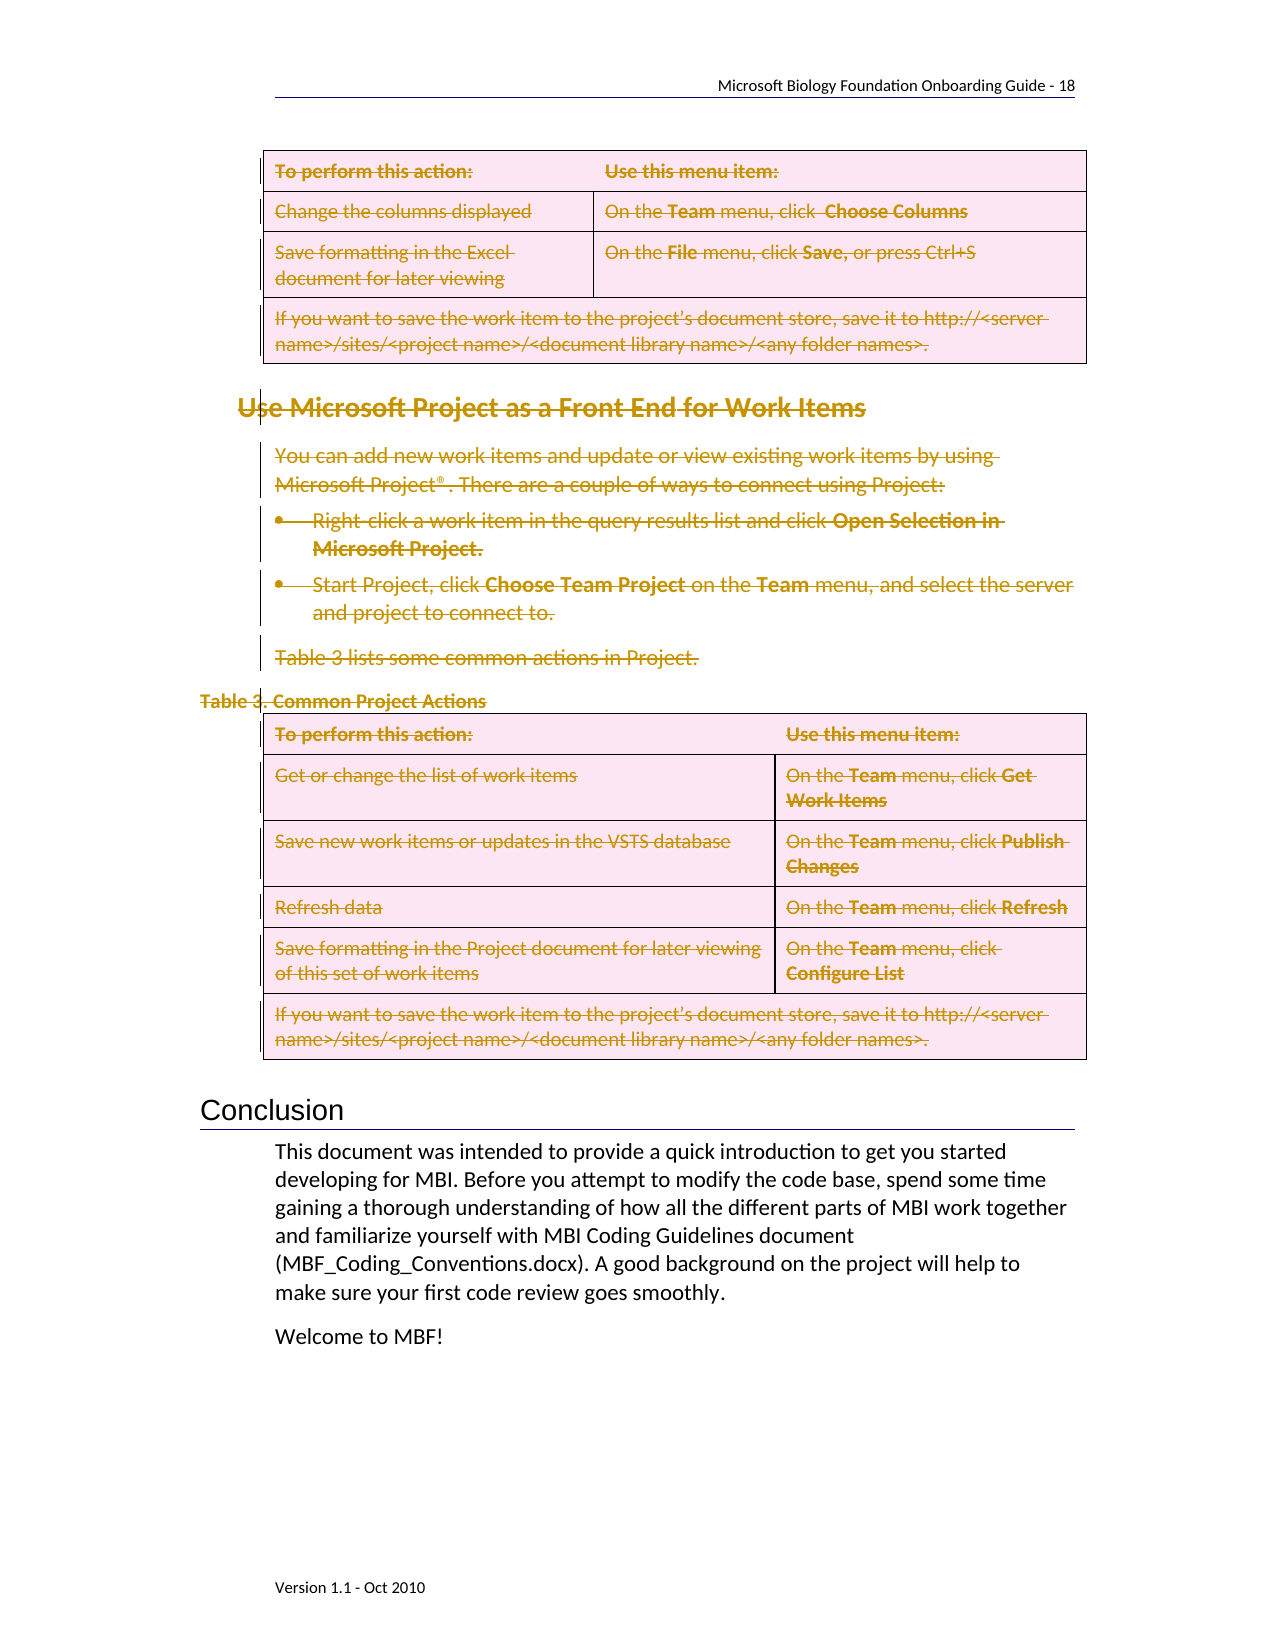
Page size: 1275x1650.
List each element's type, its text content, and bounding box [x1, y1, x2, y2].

text Welcome to MBF! [275, 1322, 1075, 1350]
subtitle Conclusion [200, 1093, 1075, 1129]
text This document was intended to provide a quick introduction to get you started developing for MBI. Before you attempt to modify the code base, spend some time gaining a thorough understanding of how all the different parts of MBI work together and familiarize yourself with MBI Coding Guidelines document (MBF_Coding_Conventions.docx). A good background on the project will help to make sure your first code review goes smoothly. [275, 1137, 1075, 1306]
